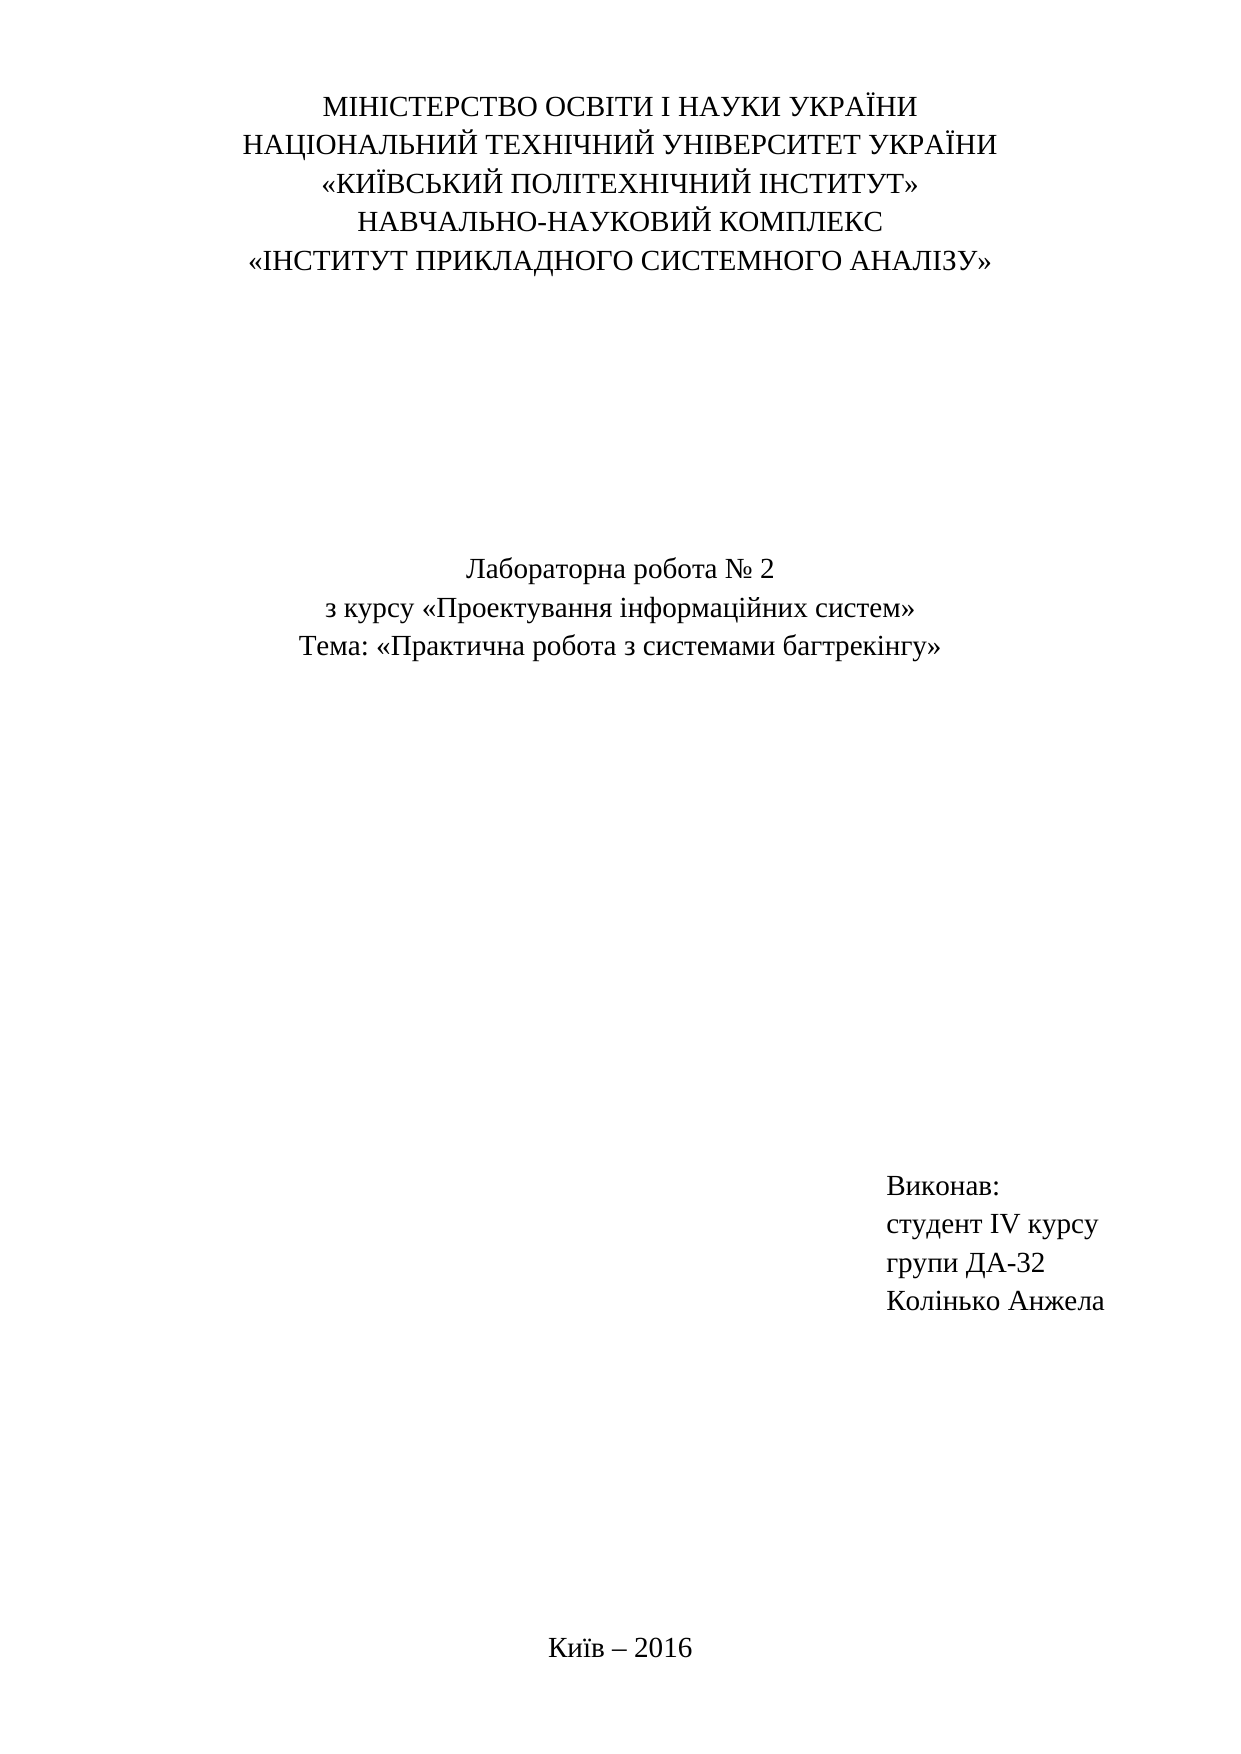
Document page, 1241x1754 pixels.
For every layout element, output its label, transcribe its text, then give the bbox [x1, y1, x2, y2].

text Лабораторна робота № 2 [89, 551, 1152, 585]
text групи ДА-32 [89, 1245, 1152, 1278]
text «ІНСТИТУТ ПРИКЛАДНОГО СИСТЕМНОГО АНАЛІЗУ» [89, 243, 1152, 276]
text Тема: «Практична робота з системами багтрекінгу» [89, 628, 1152, 662]
text «КИЇВСЬКИЙ ПОЛІТЕХНІЧНИЙ ІНСТИТУТ» [89, 166, 1152, 199]
text МІНІСТЕРСТВО ОСВІТИ І НАУКИ УКРАЇНИ [89, 89, 1152, 122]
text студент IV курсу [89, 1206, 1152, 1240]
text Виконав: [89, 1168, 1152, 1201]
text Київ – 2016 [89, 1630, 1152, 1664]
text з курсу «Проектування інформаційних систем» [89, 590, 1152, 623]
text Колінько Анжела [89, 1283, 1152, 1317]
text НАЦІОНАЛЬНИЙ ТЕХНІЧНИЙ УНІВЕРСИТЕТ УКРАЇНИ [89, 127, 1152, 161]
text НАВЧАЛЬНО-НАУКОВИЙ КОМПЛЕКС [89, 204, 1152, 238]
